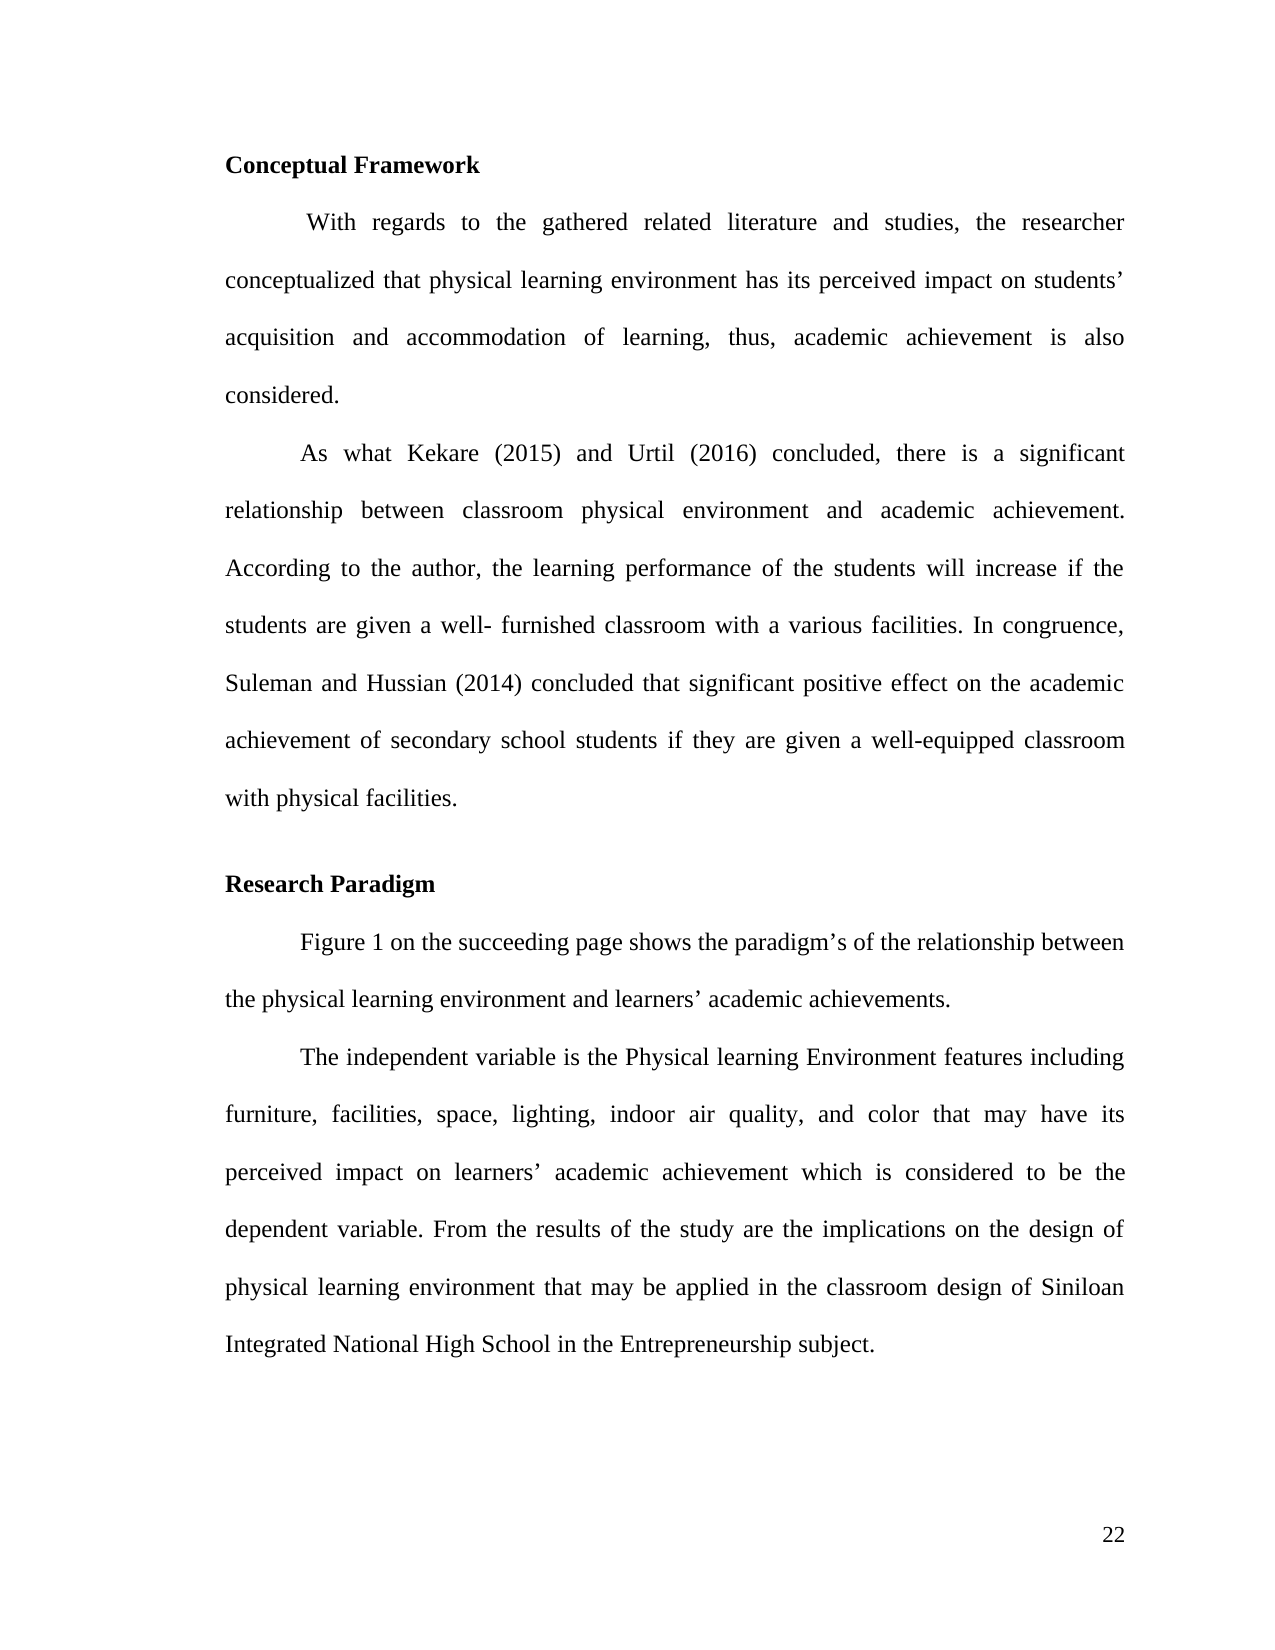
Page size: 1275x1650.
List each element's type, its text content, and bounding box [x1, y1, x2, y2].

subtitle Conceptual Framework [225, 150, 1146, 179]
text Figure 1 on the succeeding page shows the paradigm’s of the relationship between the physical learning environment and learners’ academic achievements. [225, 927, 1125, 1013]
text With regards to the gathered related literature and studies, the researcher conceptualized that physical learning environment has its perceived impact on students’ acquisition and accommodation of learning, thus, academic achievement is also considered. [225, 207, 1124, 409]
text The independent variable is the Physical learning Environment features including furniture, facilities, space, lighting, indoor air quality, and color that may have its perceived impact on learners’ academic achievement which is considered to be the dependent variable. From the results of the study are the implications on the design of physical learning environment that may be applied in the classroom design of Siniloan Integrated National High School in the Entrepreneurship subject. [225, 1042, 1126, 1358]
text As what Kekare (2015) and Urtil (2016) concluded, there is a significant relationship between classroom physical environment and academic achievement. According to the author, the learning performance of the students will increase if the students are given a well- furnished classroom with a various facilities. In congruence, Suleman and Hussian (2014) concluded that significant positive effect on the academic achievement of secondary school students if they are given a well-equipped classroom with physical facilities. [225, 438, 1126, 811]
subtitle Research Paradigm [225, 869, 1146, 898]
